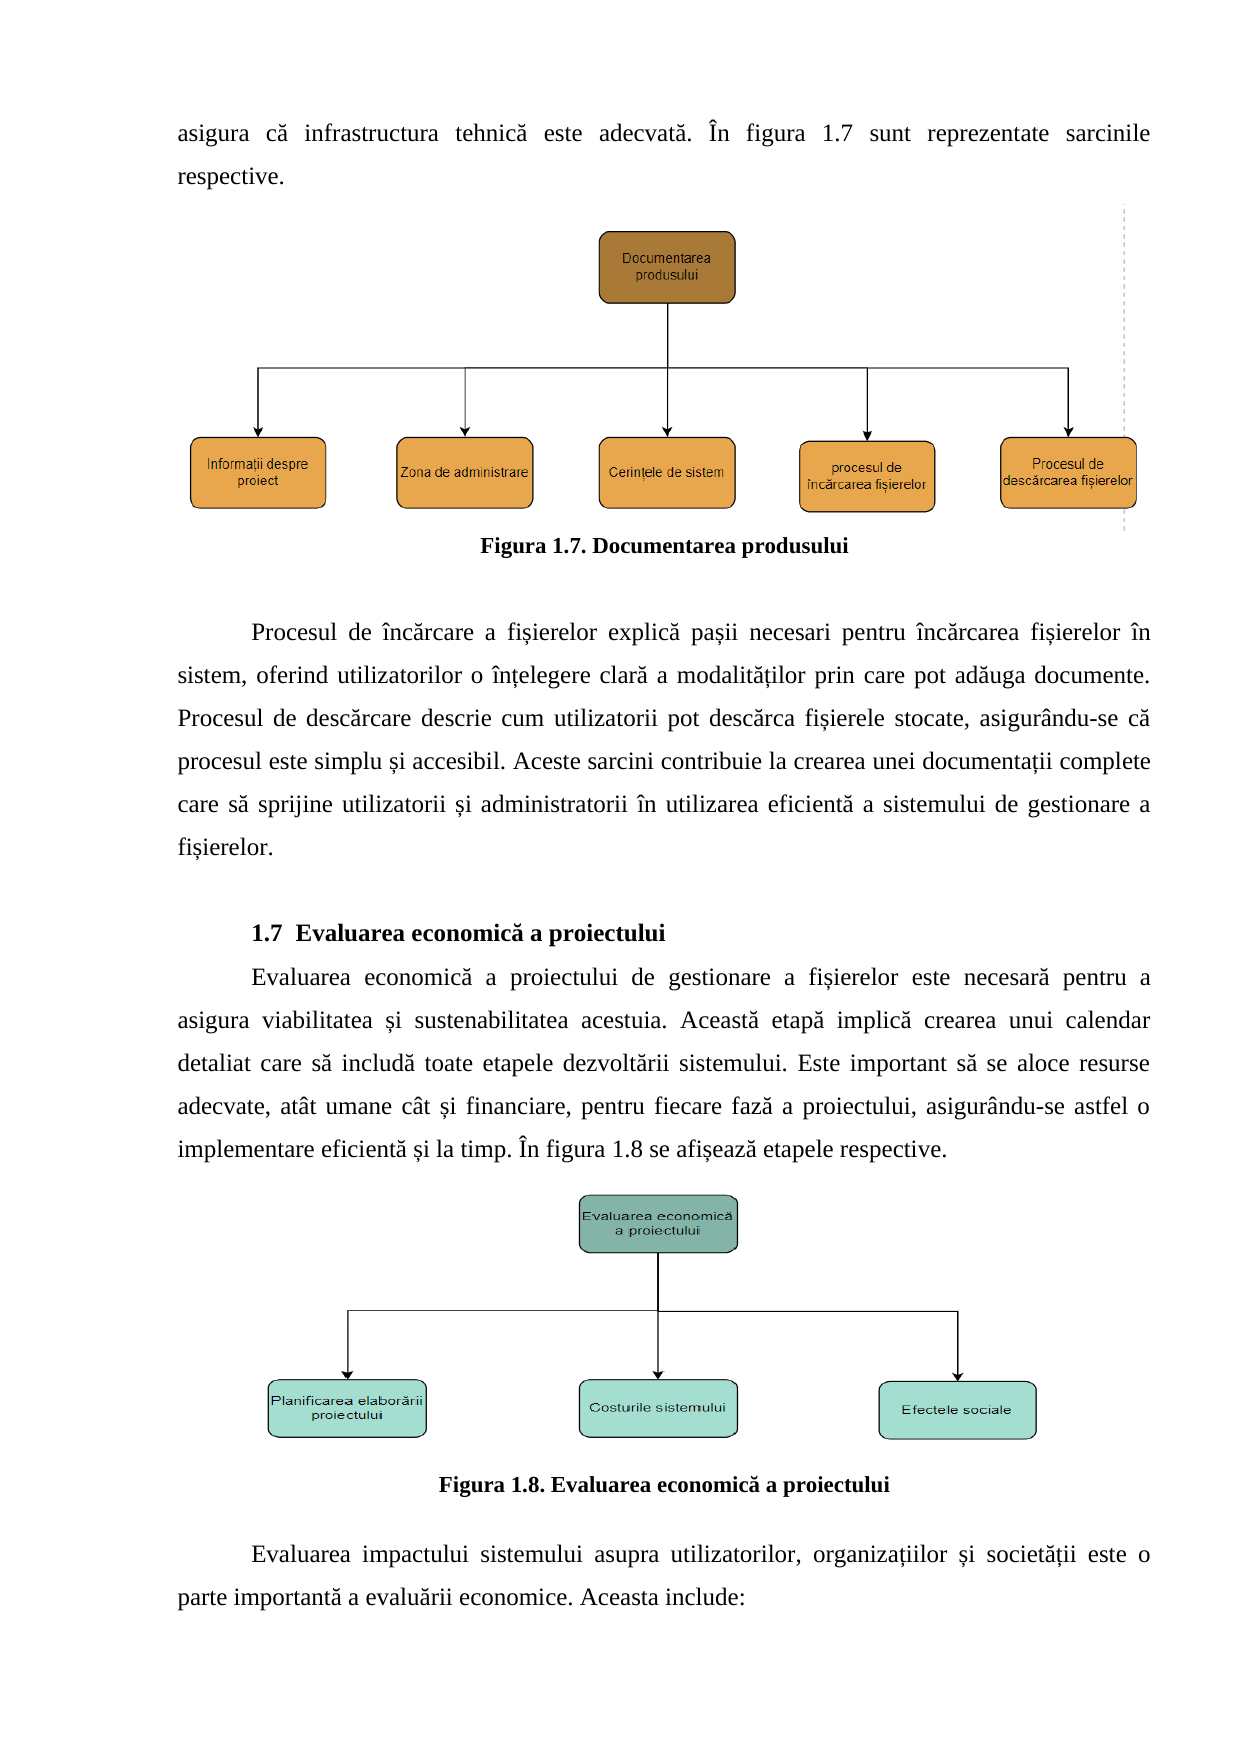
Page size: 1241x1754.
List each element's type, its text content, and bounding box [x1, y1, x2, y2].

text Procesul de încărcare a fișierelor explică pașii necesari pentru încărcarea fișierelor în sistem, oferind utilizatorilor o înțelegere clară a modalităților prin care pot adăuga documente. Procesul de descărcare descrie cum utilizatorii pot descărca fișierele stocate, asigurându-se că procesul este simplu și accesibil. Aceste sarcini contribuie la crearea unei documentații complete care să sprijine utilizatorii și administratorii în utilizarea eficientă a sistemului de gestionare a fișierelor. [177, 617, 1152, 861]
picture [240, 1177, 1089, 1472]
text Figura 1.7. Documentarea produsului [177, 533, 1152, 559]
text Evaluarea impactului sistemului asupra utilizatorilor, organizațiilor și societății este o parte importantă a evaluării economice. Aceasta include: [177, 1539, 1152, 1611]
text Figura 1.8. Evaluarea economică a proiectului [177, 1471, 1152, 1498]
picture [177, 204, 1152, 533]
text Evaluarea economică a proiectului [251, 918, 1152, 947]
text Evaluarea economică a proiectului de gestionare a fișierelor este necesară pentru a asigura viabilitatea și sustenabilitatea acestuia. Această etapă implică crearea unui calendar detaliat care să includă toate etapele dezvoltării sistemului. Este important să se aloce resurse adecvate, atât umane cât și financiare, pentru fiecare fază a proiectului, asigurându-se astfel o implementare eficientă și la timp. În figura 1.8 se afișează etapele respective. [177, 962, 1152, 1163]
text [177, 118, 1152, 190]
